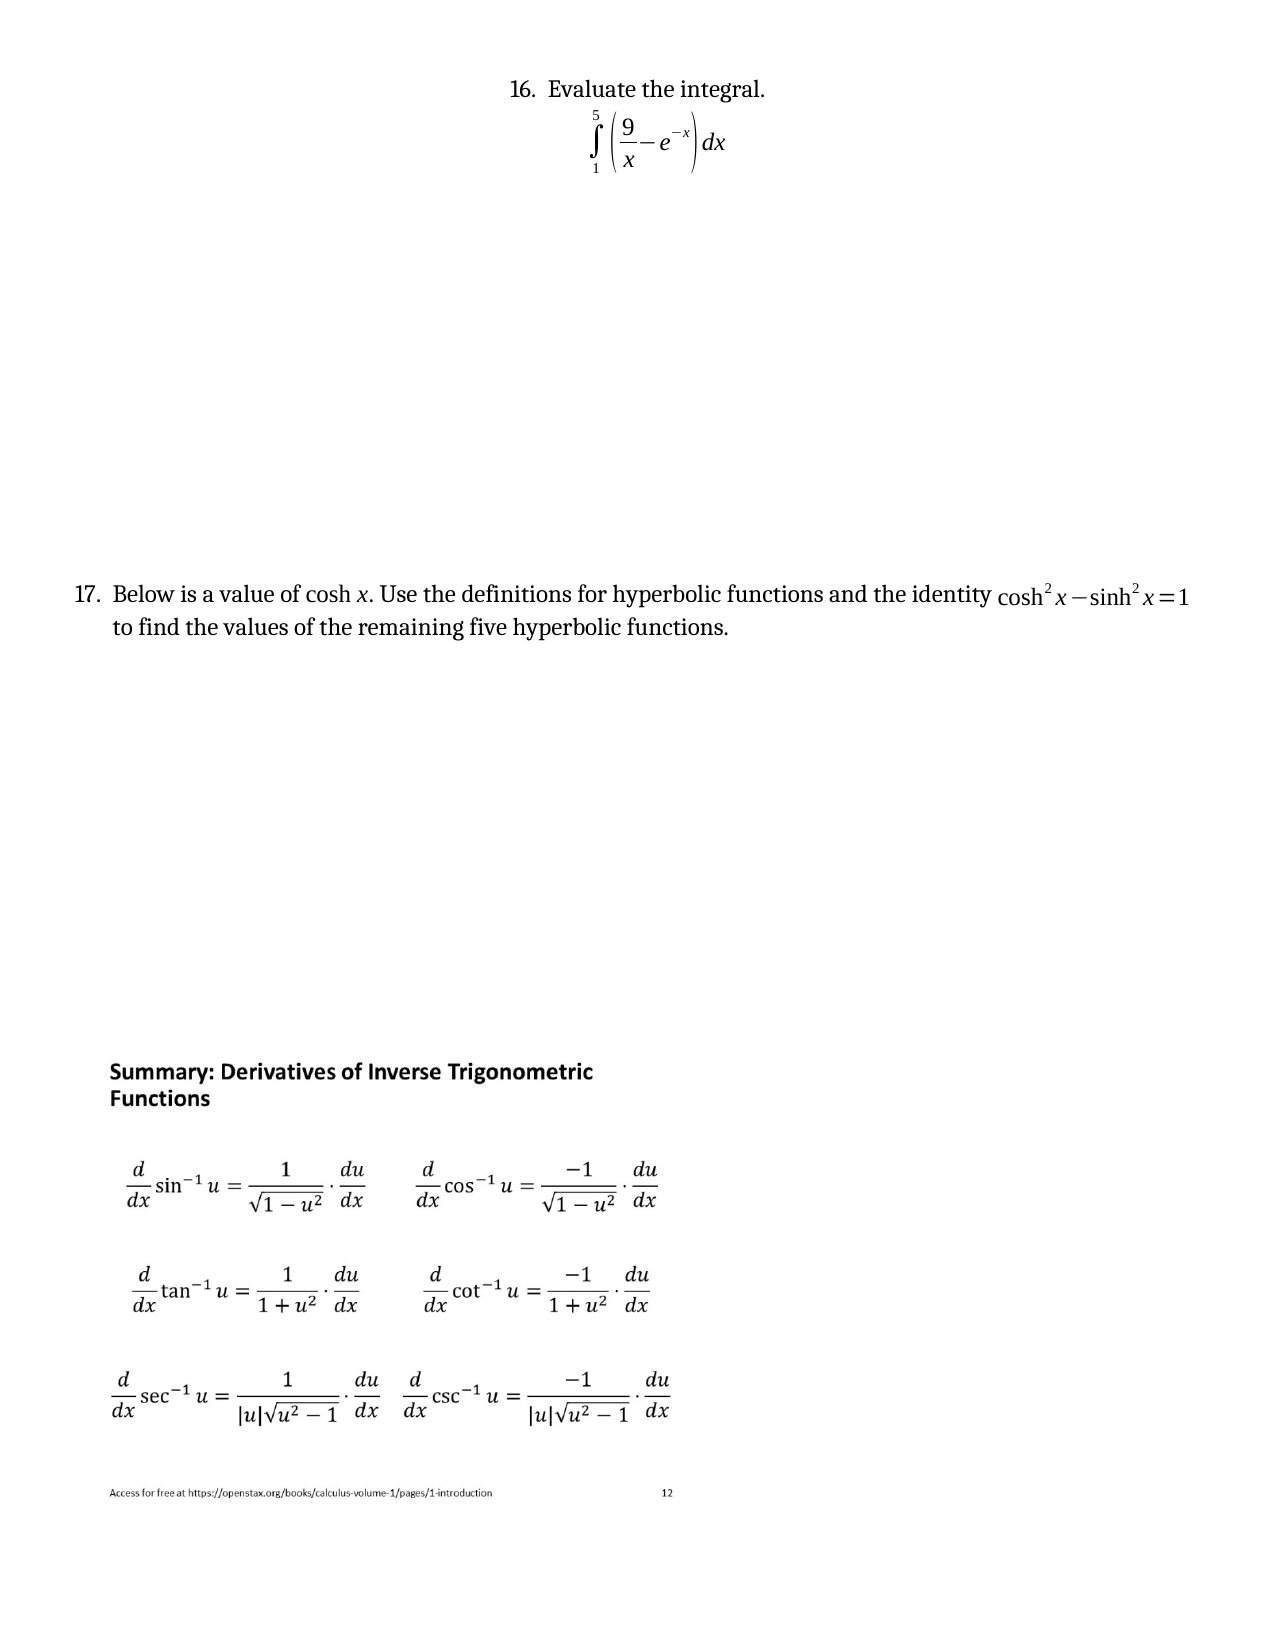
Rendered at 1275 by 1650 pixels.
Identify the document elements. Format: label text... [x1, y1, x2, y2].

picture [75, 1043, 707, 1517]
list Evaluate the integral. [75, 75, 1200, 177]
list Below is a value of . Use the definitions for hyperbolic functions and the identity to find the values of the remaining five hyperbolic functions. [75, 579, 1200, 641]
